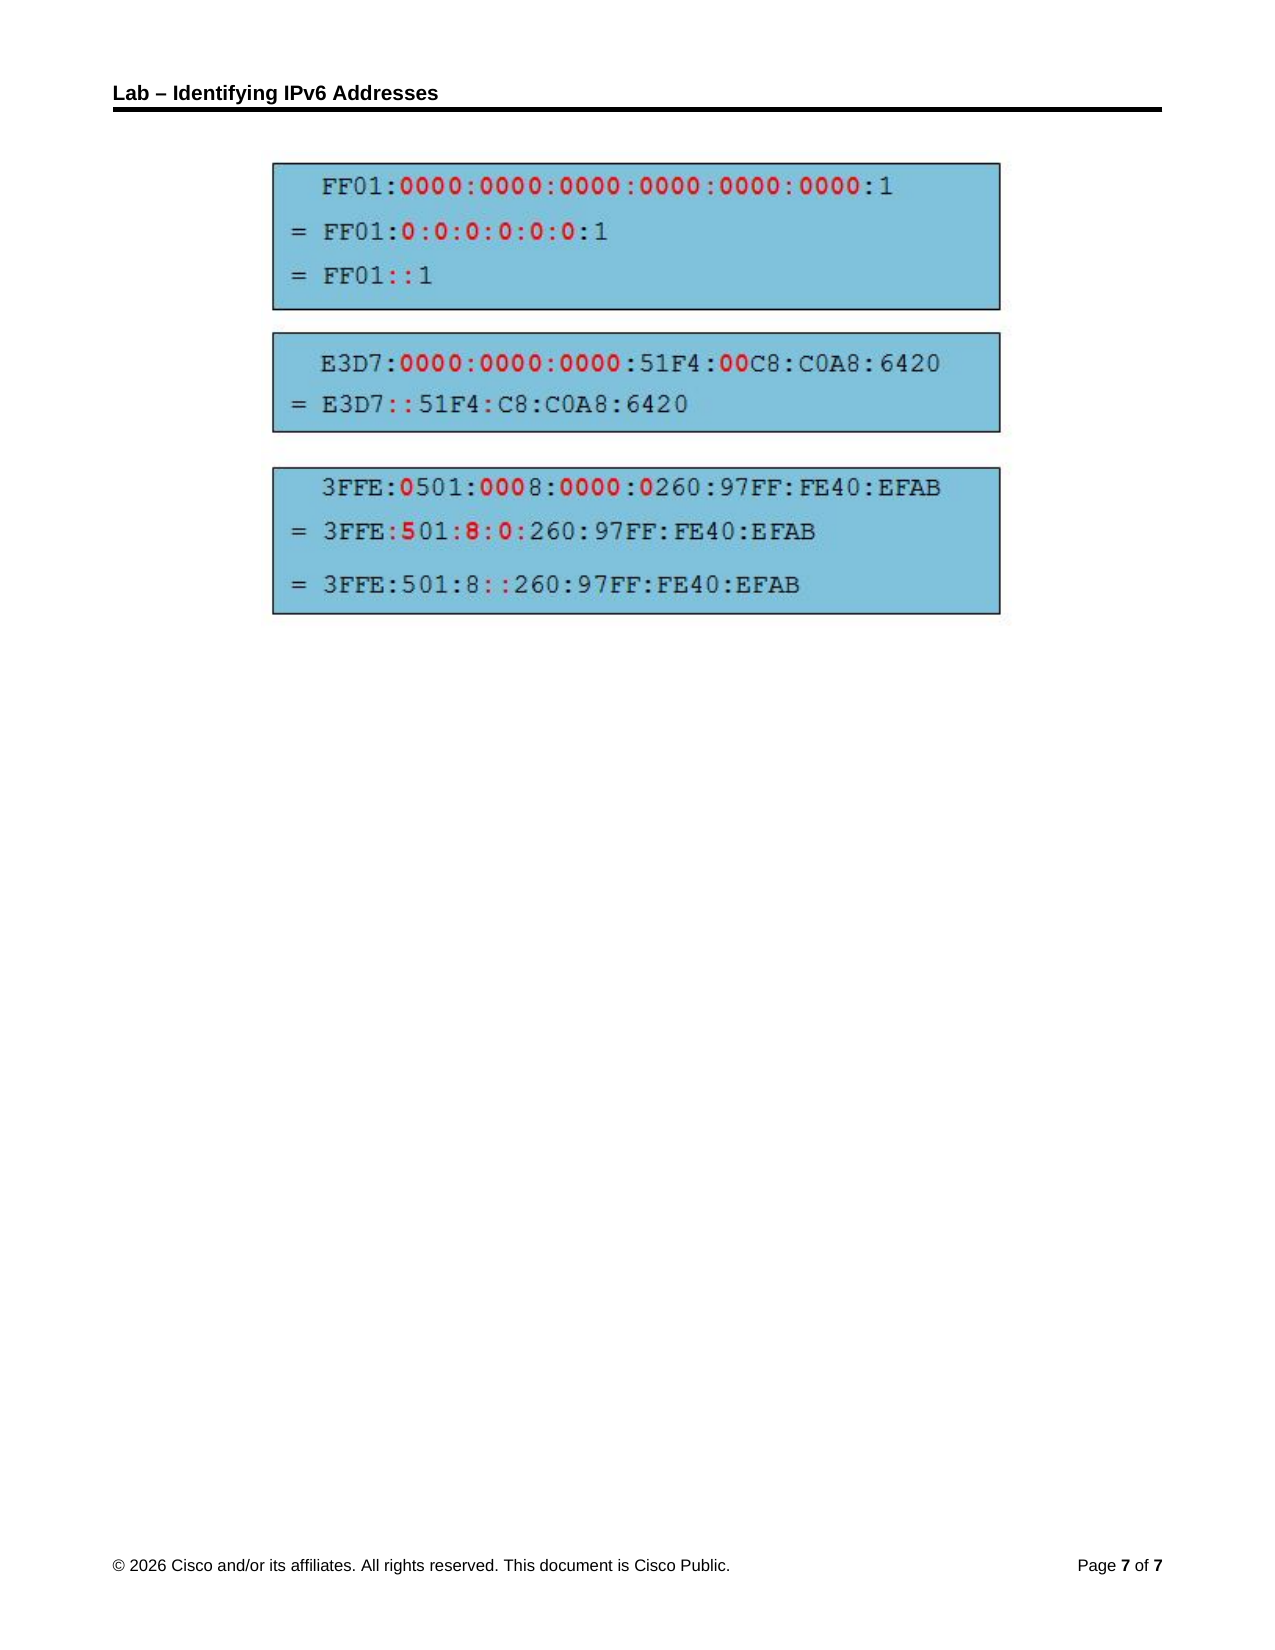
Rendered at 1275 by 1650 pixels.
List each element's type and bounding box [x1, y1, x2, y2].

picture [261, 150, 1014, 629]
